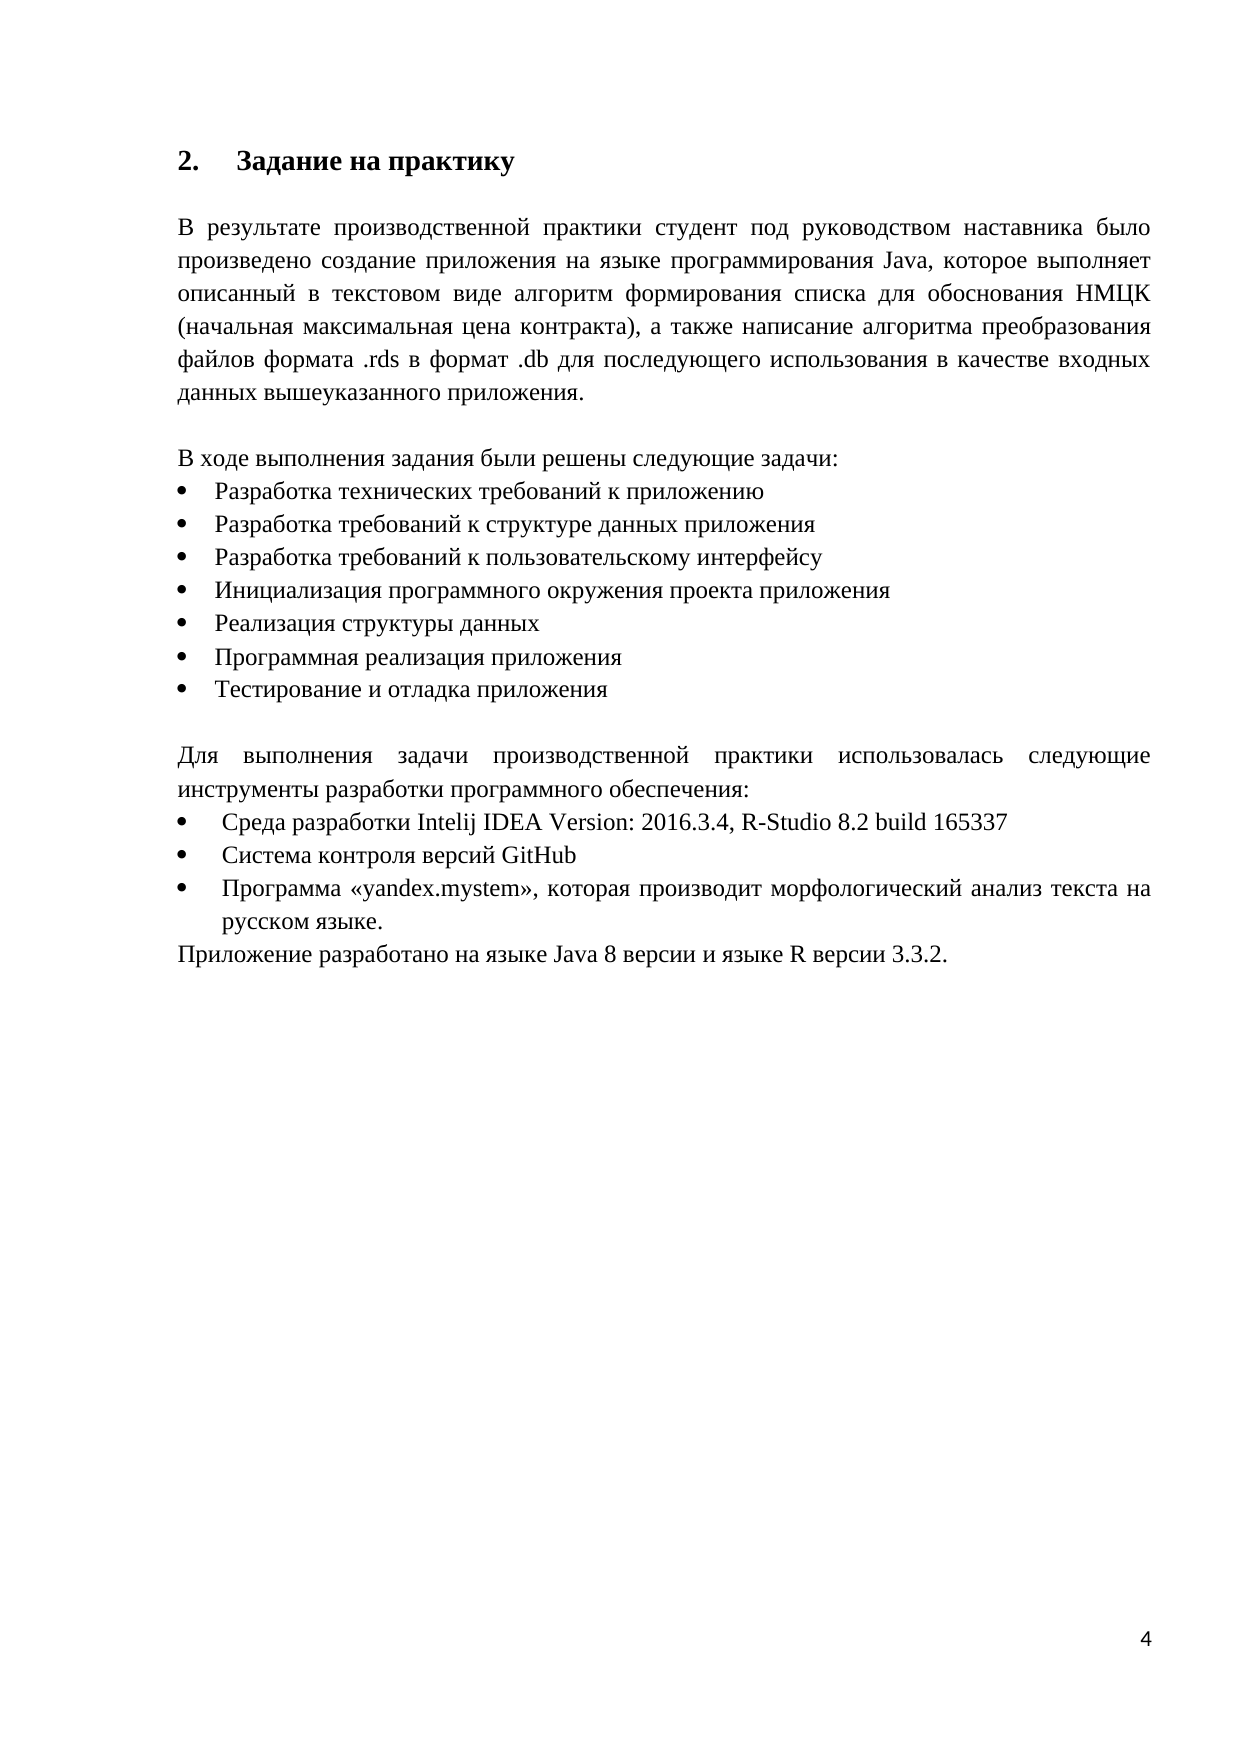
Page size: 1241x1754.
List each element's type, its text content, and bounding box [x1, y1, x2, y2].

text В ходе выполнения задания были решены следующие задачи: [177, 443, 1152, 472]
list Разработка требований к структуре данных приложения [177, 509, 1152, 538]
list Реализация структуры данных [177, 608, 1152, 637]
text Для выполнения задачи производственной практики использовалась следующие инструменты разработки программного обеспечения: [177, 741, 1152, 802]
text В результате производственной практики студент под руководством наставника было произведено создание приложения на языке программирования Java, которое выполняет описанный в текстовом виде алгоритм формирования списка для обоснования НМЦК (начальная максимальная цена контракта), а также написание алгоритма преобразования файлов формата .rds в формат .db для последующего использования в качестве входных данных вышеуказанного приложения. [177, 212, 1152, 406]
list Инициализация программного окружения проекта приложения [177, 576, 1152, 604]
list Программа «yandex.mystem», которая производит морфологический анализ текста на русском языке. [177, 873, 1152, 934]
list Тестирование и отладка приложения [177, 674, 1152, 703]
list Среда разработки Intelij IDEA Version: 2016.3.4, R-Studio 8.2 build 165337 [177, 807, 1152, 835]
subtitle Задание на практику [177, 143, 1152, 177]
list Разработка технических требований к приложению [177, 476, 1152, 505]
list Разработка требований к пользовательскому интерфейсу [177, 542, 1152, 571]
list Программная реализация приложения [177, 642, 1152, 670]
text Приложение разработано на языке Java 8 версии и языке R версии 3.3.2. [177, 939, 1152, 967]
list Система контроля версий GitHub [177, 840, 1152, 868]
